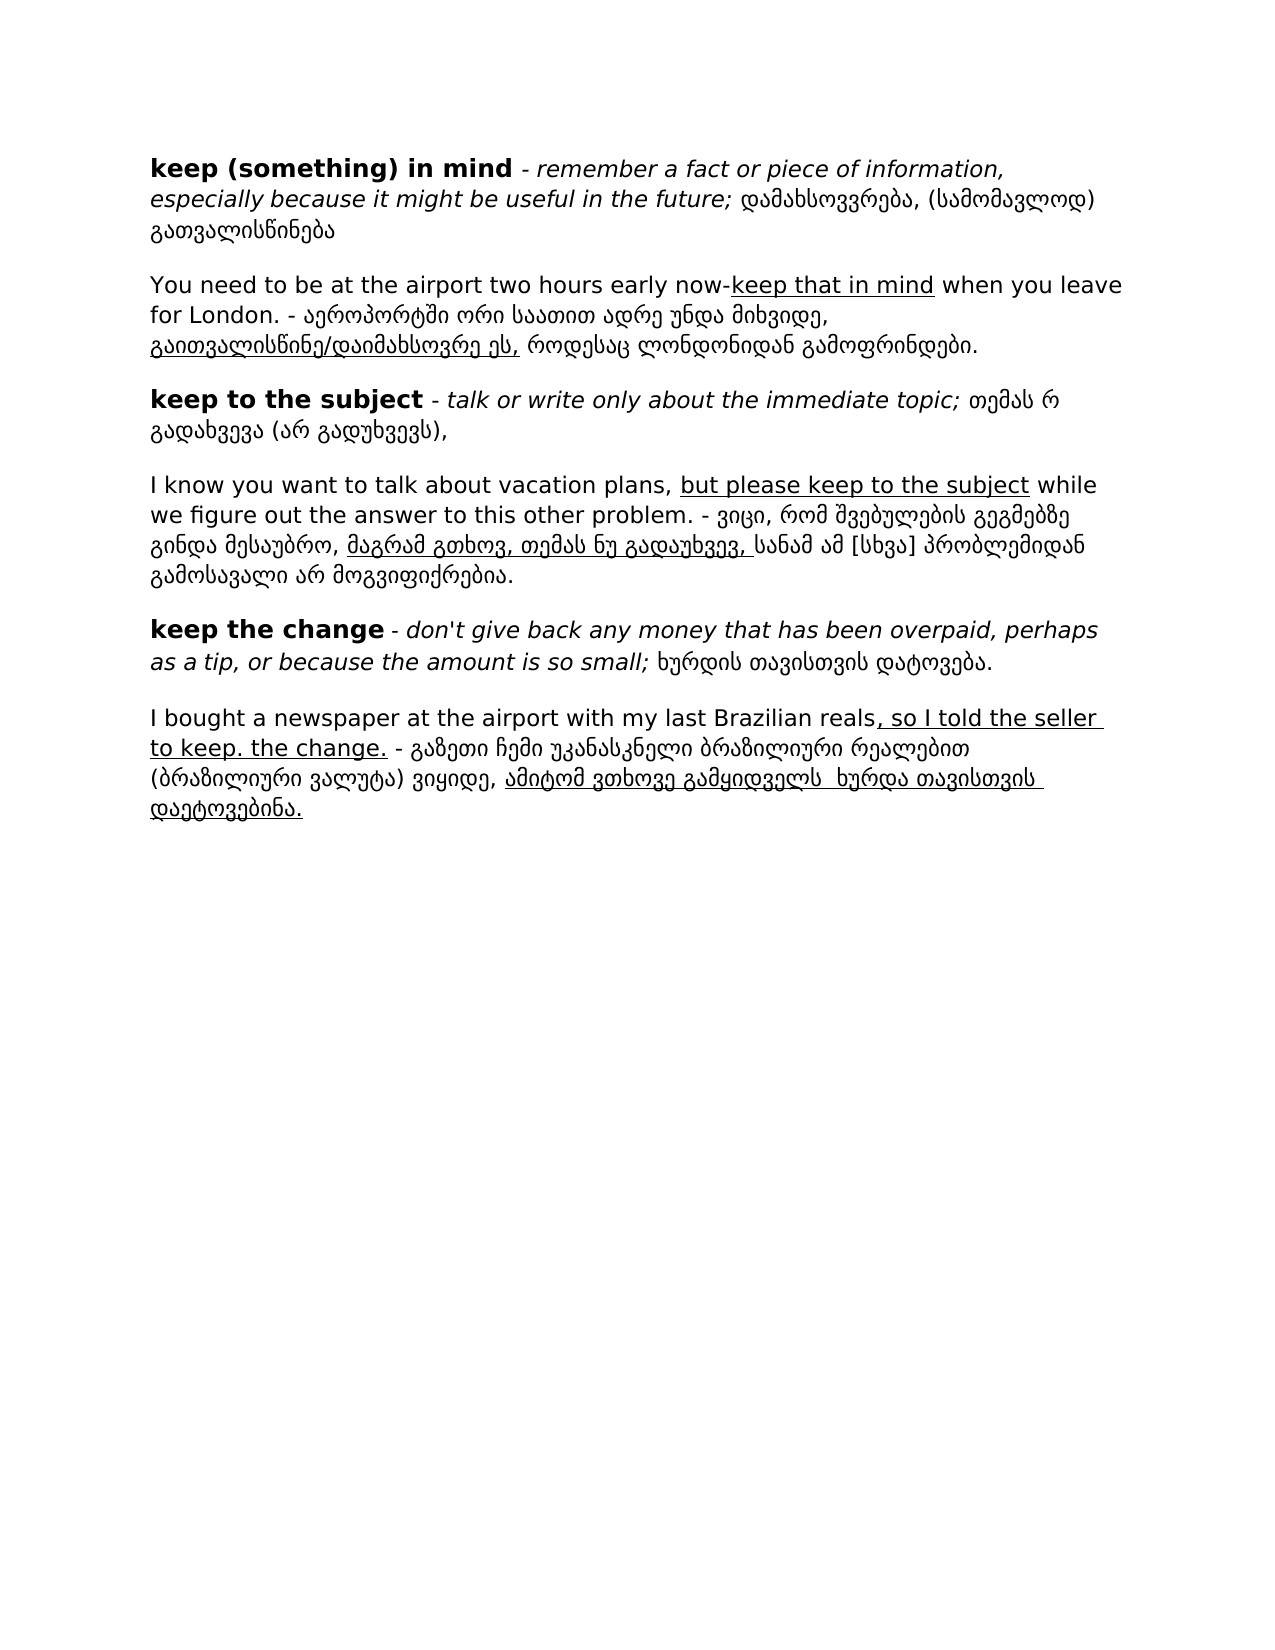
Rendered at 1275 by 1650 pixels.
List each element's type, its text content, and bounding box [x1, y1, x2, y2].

text keep to the subject - talk or write only about the immediate topic; თემას რ გადახვევა (არ გადუხვევს), [150, 384, 1125, 444]
text I know you want to talk about vacation plans, but please keep to the subject while we figure out the answer to this other problem. - ვიცი, რომ შვებულების გეგმებზე გინდა მესაუბრო, მაგრამ გთხოვ, თემას ნუ გადაუხვევ, სანამ ამ [სხვა] პრობლემიდან გამოსავალი არ მოგვიფიქრებია. [150, 469, 1125, 589]
text keep (something) in mind - remember a fact or piece of information, especially because it might be useful in the future; დამახსოვვრება, (სამომავლოდ) გათვალისწინება [150, 153, 1125, 244]
text I bought a newspaper at the airport with my last Brazilian reals, so I told the seller to keep. the change. - გაზეთი ჩემი უკანასკნელი ბრაზილიური რეალებით (ბრაზილიური ვალუტა) ვიყიდე, ამიტომ ვთხოვე გამყიდველს ხურდა თავისთვის დაეტოვებინა. [150, 702, 1125, 822]
text keep the change - don't give back any money that has been overpaid, perhaps as a tip, or because the amount is so small; ხურდის თავისთვის დატოვება. [150, 614, 1125, 677]
text You need to be at the airport two hours early now-keep that in mind when you leave for London. - აეროპორტში ორი საათით ადრე უნდა მიხვიდე, გაითვალისწინე/დაიმახსოვრე ეს, როდესაც ლონდონიდან გამოფრინდები. [150, 269, 1125, 359]
